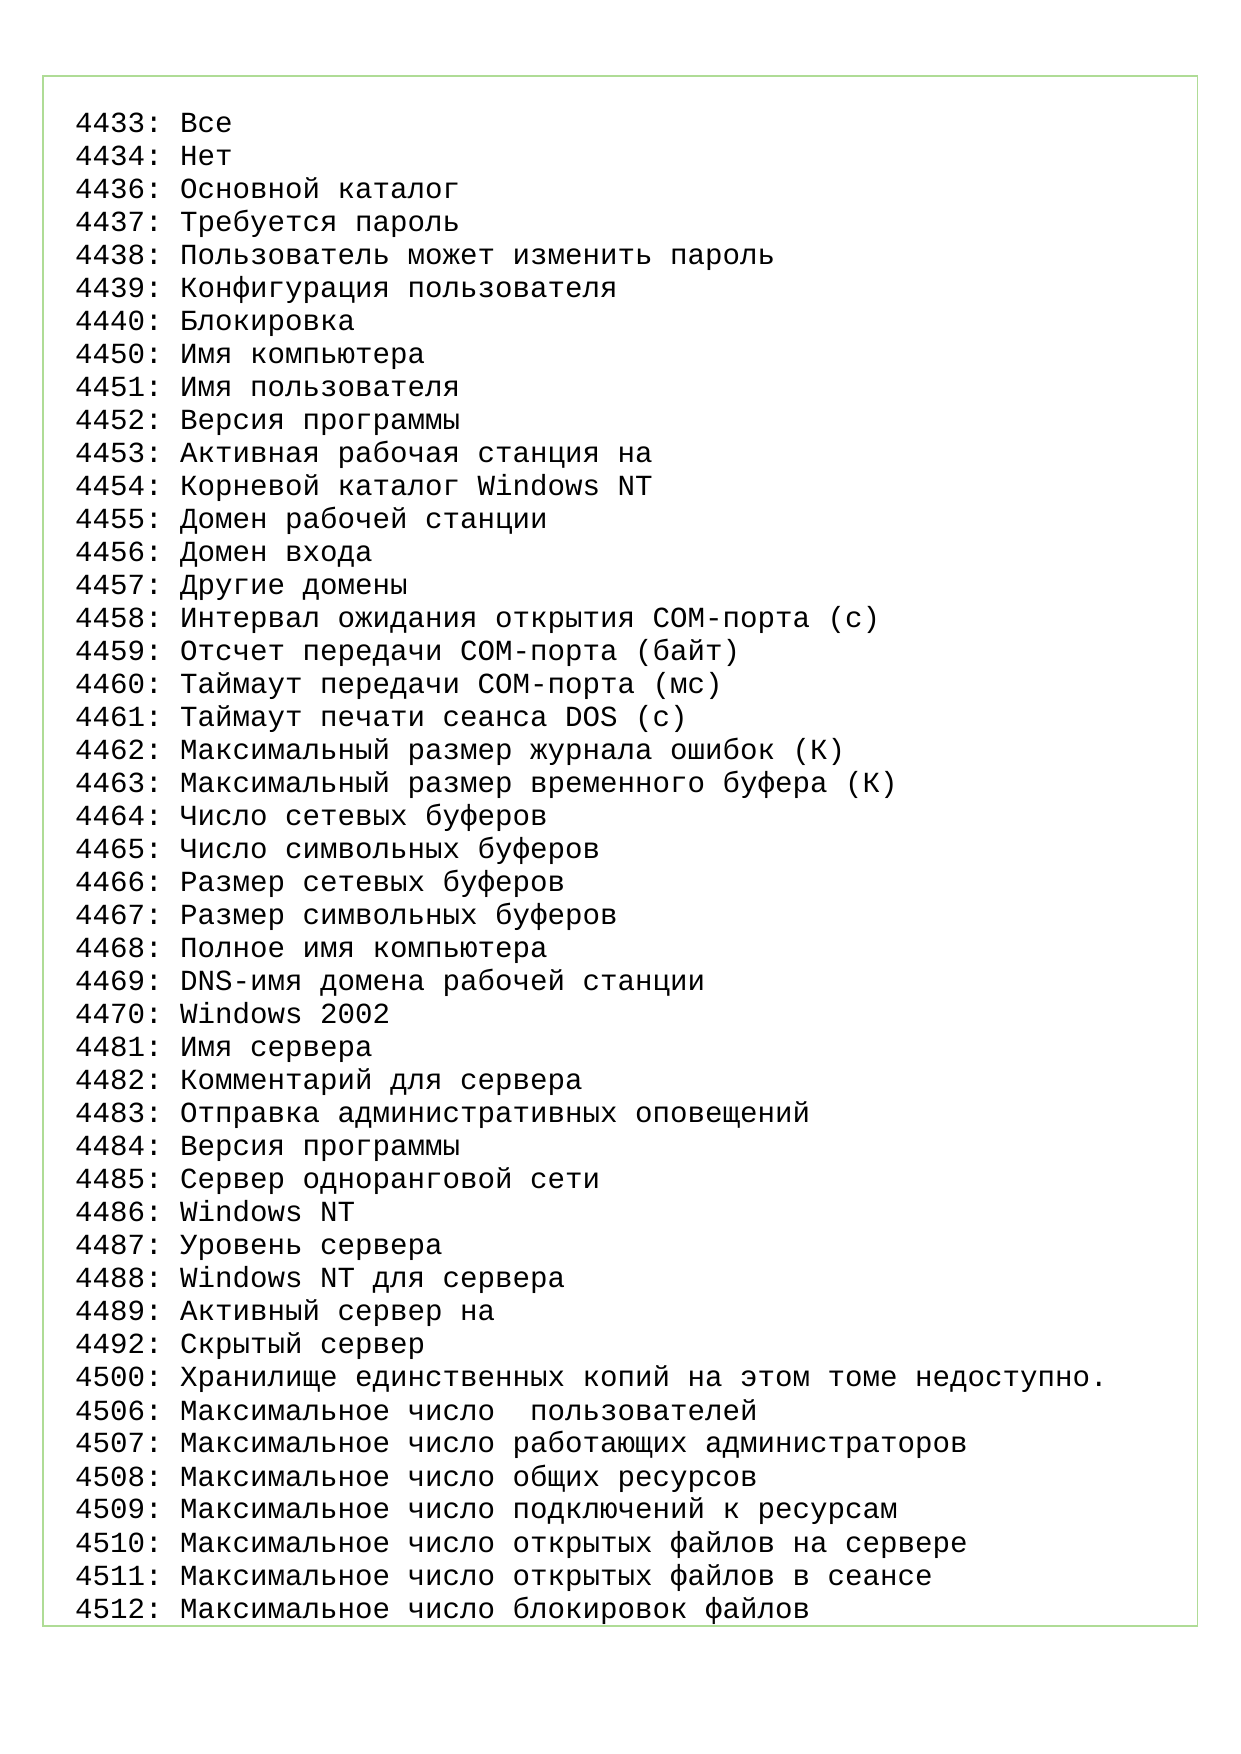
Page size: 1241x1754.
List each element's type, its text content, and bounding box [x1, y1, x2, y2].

text 4451: Имя пользователя [75, 372, 1165, 405]
text 4506: Максимальное число пользователей [75, 1396, 1165, 1429]
text 4450: Имя компьютера [75, 339, 1165, 372]
text 4434: Нет [75, 141, 1165, 174]
text 4483: Отправка административных оповещений [75, 1098, 1165, 1131]
text 4433: Все [44, 77, 1197, 141]
text 4481: Имя сервера [75, 1032, 1165, 1065]
text 4453: Активная рабочая станция на [75, 438, 1165, 471]
text 4492: Скрытый сервер [75, 1329, 1165, 1363]
text 4461: Таймаут печати сеанса DOS (с) [75, 702, 1165, 735]
text 4464: Число сетевых буферов [75, 801, 1165, 834]
text 4452: Версия программы [75, 405, 1165, 438]
text 4439: Конфигурация пользователя [75, 273, 1165, 306]
text 4458: Интервал ожидания открытия COM-порта (с) [75, 603, 1165, 636]
text 4488: Windows NT для сервера [75, 1263, 1165, 1297]
text 4456: Домен входа [75, 537, 1165, 570]
text 4469: DNS-имя домена рабочей станции [75, 966, 1165, 999]
text 4507: Максимальное число работающих администраторов [75, 1429, 1165, 1462]
text 4487: Уровень сервера [75, 1231, 1165, 1263]
text 4462: Максимальный размер журнала ошибок (К) [75, 735, 1165, 768]
text 4511: Максимальное число открытых файлов в сеансе [75, 1561, 1165, 1594]
text 4457: Другие домены [75, 570, 1165, 603]
text 4440: Блокировка [75, 306, 1165, 339]
text 4460: Таймаут передачи COM-порта (мс) [75, 669, 1165, 702]
text 4485: Сервер одноранговой сети [75, 1164, 1165, 1197]
text 4500: Хранилище единственных копий на этом томе недоступно. [75, 1363, 1165, 1396]
text 4455: Домен рабочей станции [75, 504, 1165, 537]
text 4437: Требуется пароль [75, 207, 1165, 240]
text 4467: Размер символьных буферов [75, 900, 1165, 933]
text 4508: Максимальное число общих ресурсов [75, 1462, 1165, 1495]
text 4465: Число символьных буферов [75, 834, 1165, 867]
text 4438: Пользователь может изменить пароль [75, 240, 1165, 273]
text 4509: Максимальное число подключений к ресурсам [75, 1495, 1165, 1528]
text 4482: Комментарий для сервера [75, 1065, 1165, 1098]
text 4436: Основной каталог [75, 174, 1165, 207]
text 4470: Windows 2002 [75, 999, 1165, 1032]
text 4510: Максимальное число открытых файлов на сервере [75, 1528, 1165, 1561]
text 4459: Отсчет передачи COM-порта (байт) [75, 636, 1165, 669]
text 4484: Версия программы [75, 1131, 1165, 1164]
text 4454: Корневой каталог Windows NT [75, 471, 1165, 504]
text 4463: Максимальный размер временного буфера (К) [75, 768, 1165, 801]
text 4512: Максимальное число блокировок файлов [75, 1594, 1165, 1625]
text 4489: Активный сервер на [75, 1297, 1165, 1329]
text 4486: Windows NT [75, 1197, 1165, 1231]
text 4466: Размер сетевых буферов [75, 867, 1165, 900]
text 4468: Полное имя компьютера [75, 933, 1165, 966]
